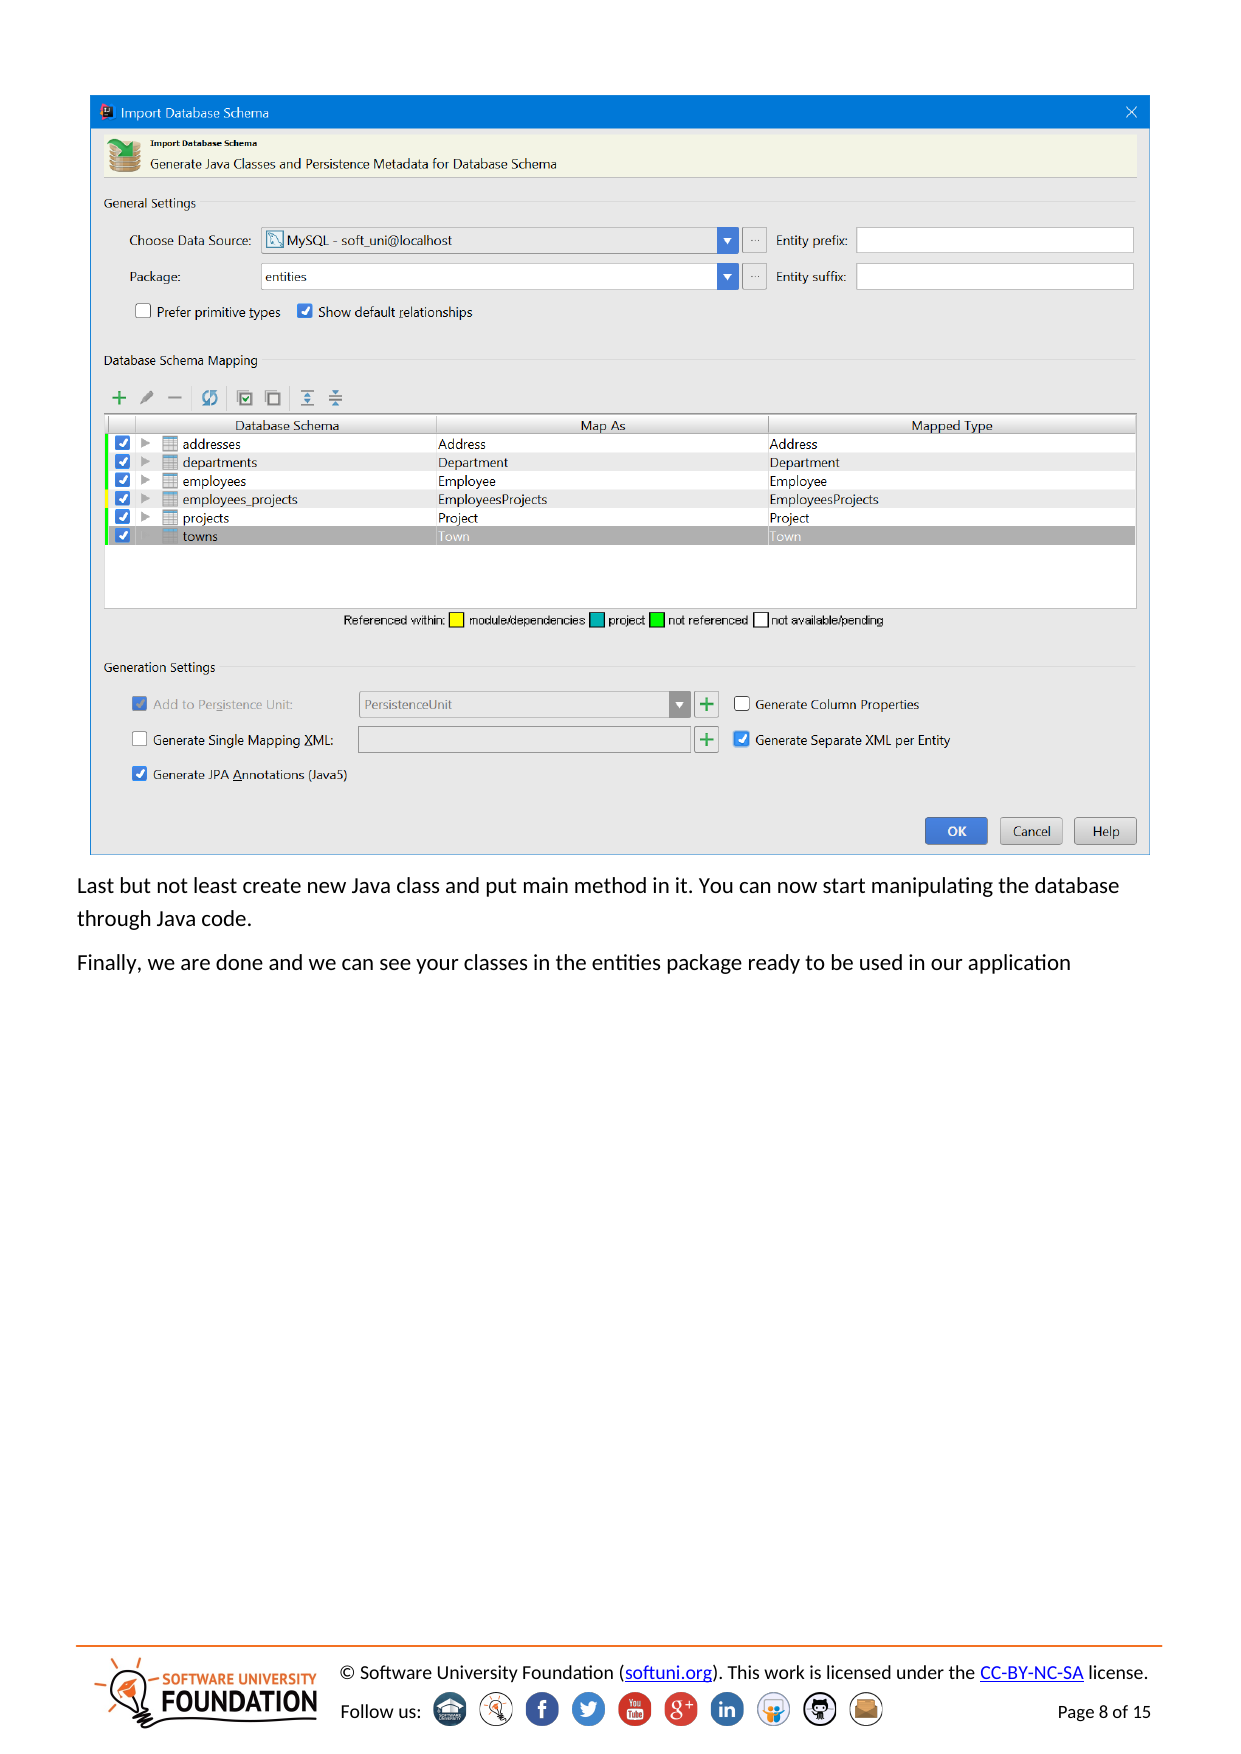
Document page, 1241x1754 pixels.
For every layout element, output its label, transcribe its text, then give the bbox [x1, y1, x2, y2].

text Finally, we are done and we can see your classes in the entities package ready to be used in our application [77, 948, 1163, 976]
text Last but not least create new Java class and put main method in it. You can now start manipulating the database through Java code. [77, 872, 1163, 932]
picture [479, 1692, 513, 1726]
picture [664, 1692, 698, 1726]
picture [710, 1692, 744, 1726]
picture [433, 1692, 467, 1726]
picture [618, 1692, 652, 1726]
picture [90, 95, 1150, 855]
picture [93, 1656, 317, 1729]
picture [525, 1692, 559, 1726]
picture [803, 1692, 837, 1726]
picture [757, 1692, 790, 1726]
picture [849, 1692, 883, 1726]
picture [572, 1692, 605, 1726]
